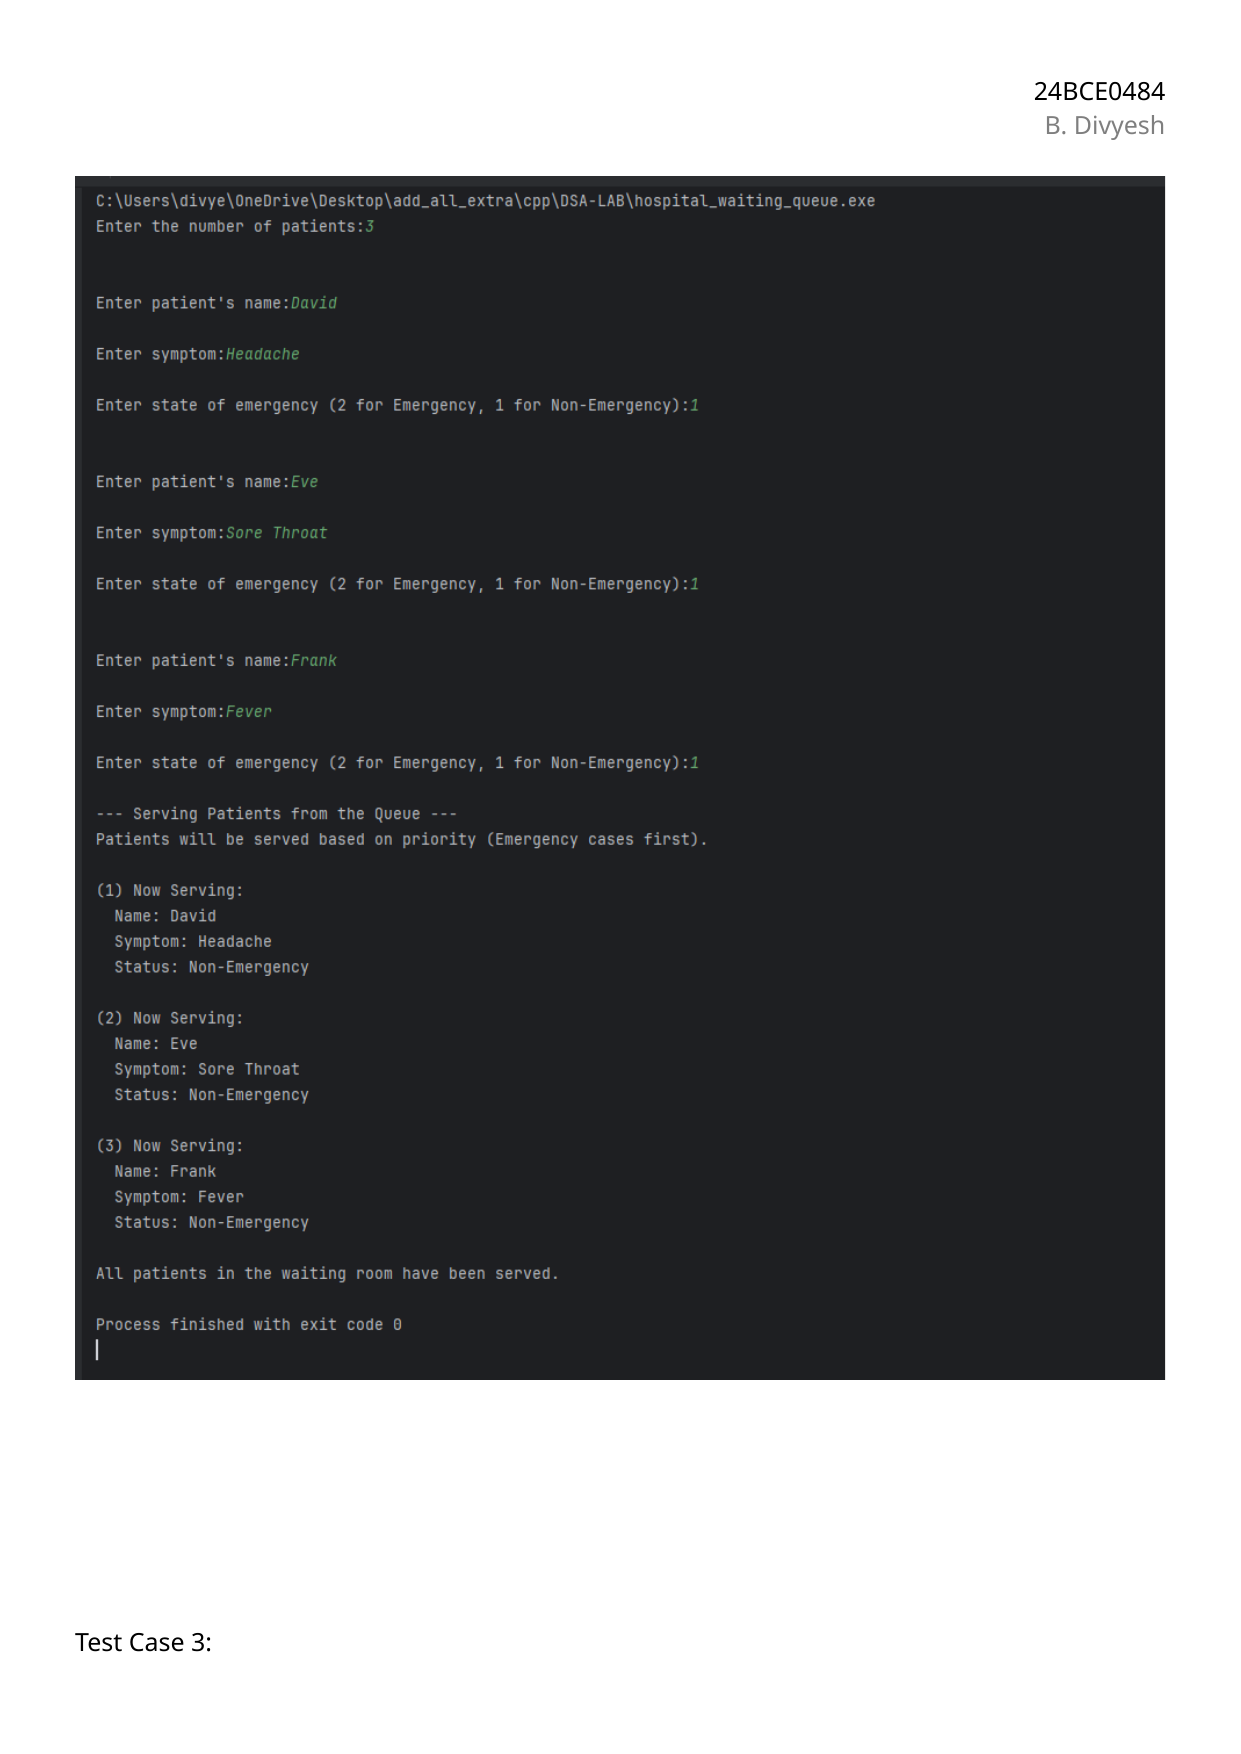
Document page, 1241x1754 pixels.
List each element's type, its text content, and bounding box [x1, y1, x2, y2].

text Test Case 3: [75, 1625, 1165, 1659]
picture [75, 176, 1166, 1380]
